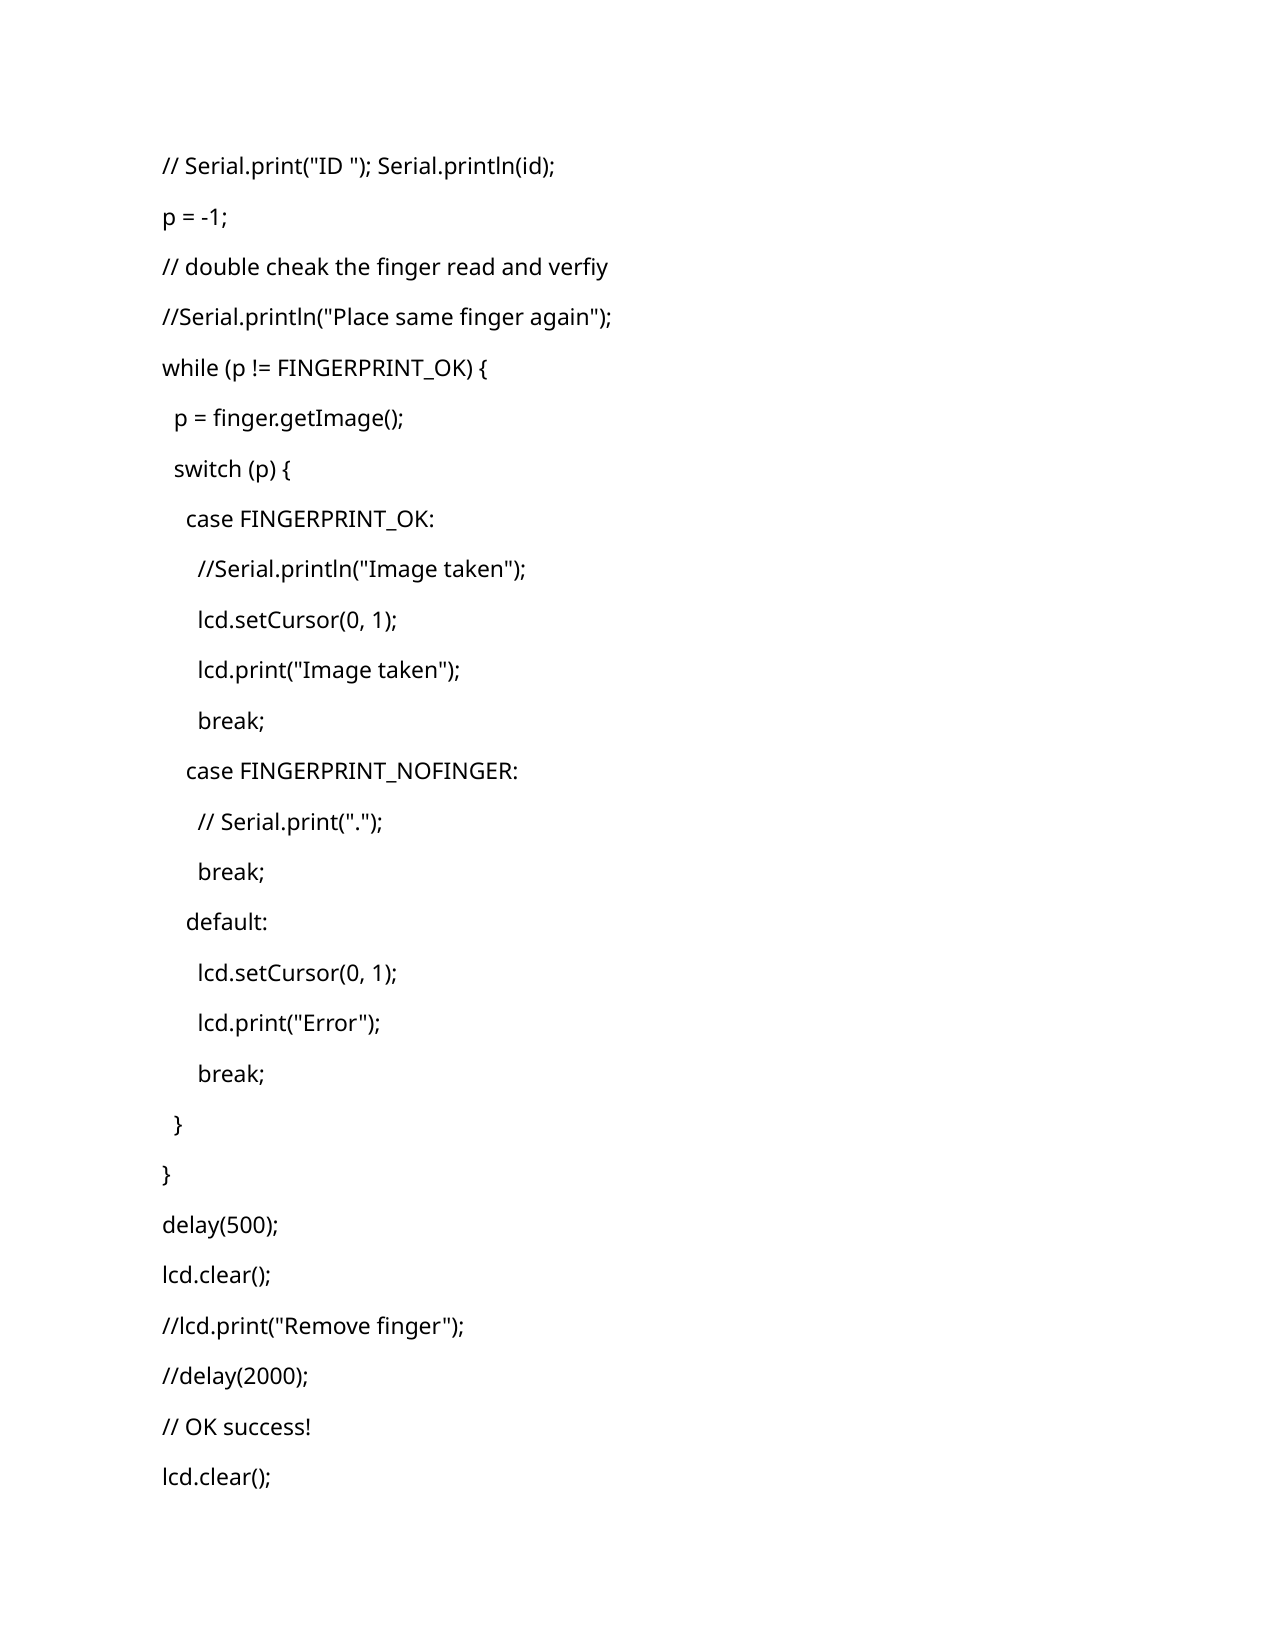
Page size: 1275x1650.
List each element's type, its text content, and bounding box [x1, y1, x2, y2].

text lcd.print("Image taken"); [150, 654, 1125, 685]
text //delay(2000); [150, 1360, 1125, 1391]
text } [150, 1158, 1125, 1189]
text lcd.clear(); [150, 1461, 1125, 1492]
text //lcd.print("Remove finger"); [150, 1309, 1125, 1341]
text switch (p) { [150, 452, 1125, 484]
text break; [150, 856, 1125, 887]
text while (p != FINGERPRINT_OK) { [150, 352, 1125, 383]
text lcd.setCursor(0, 1); [150, 604, 1125, 635]
text lcd.print("Error"); [150, 1007, 1125, 1038]
text // OK success! [150, 1410, 1125, 1442]
text p = -1; [150, 200, 1125, 232]
text lcd.clear(); [150, 1259, 1125, 1290]
text // Serial.print("ID "); Serial.println(id); [150, 150, 1125, 181]
text default: [150, 906, 1125, 937]
text lcd.setCursor(0, 1); [150, 957, 1125, 988]
text delay(500); [150, 1209, 1125, 1240]
text case FINGERPRINT_NOFINGER: [150, 755, 1125, 786]
text // double cheak the finger read and verfiy [150, 251, 1125, 282]
text //Serial.println("Place same finger again"); [150, 301, 1125, 332]
text p = finger.getImage(); [150, 402, 1125, 433]
text break; [150, 1057, 1125, 1089]
text //Serial.println("Image taken"); [150, 553, 1125, 584]
text // Serial.print("."); [150, 805, 1125, 837]
text case FINGERPRINT_OK: [150, 503, 1125, 534]
text break; [150, 704, 1125, 736]
text } [150, 1108, 1125, 1139]
